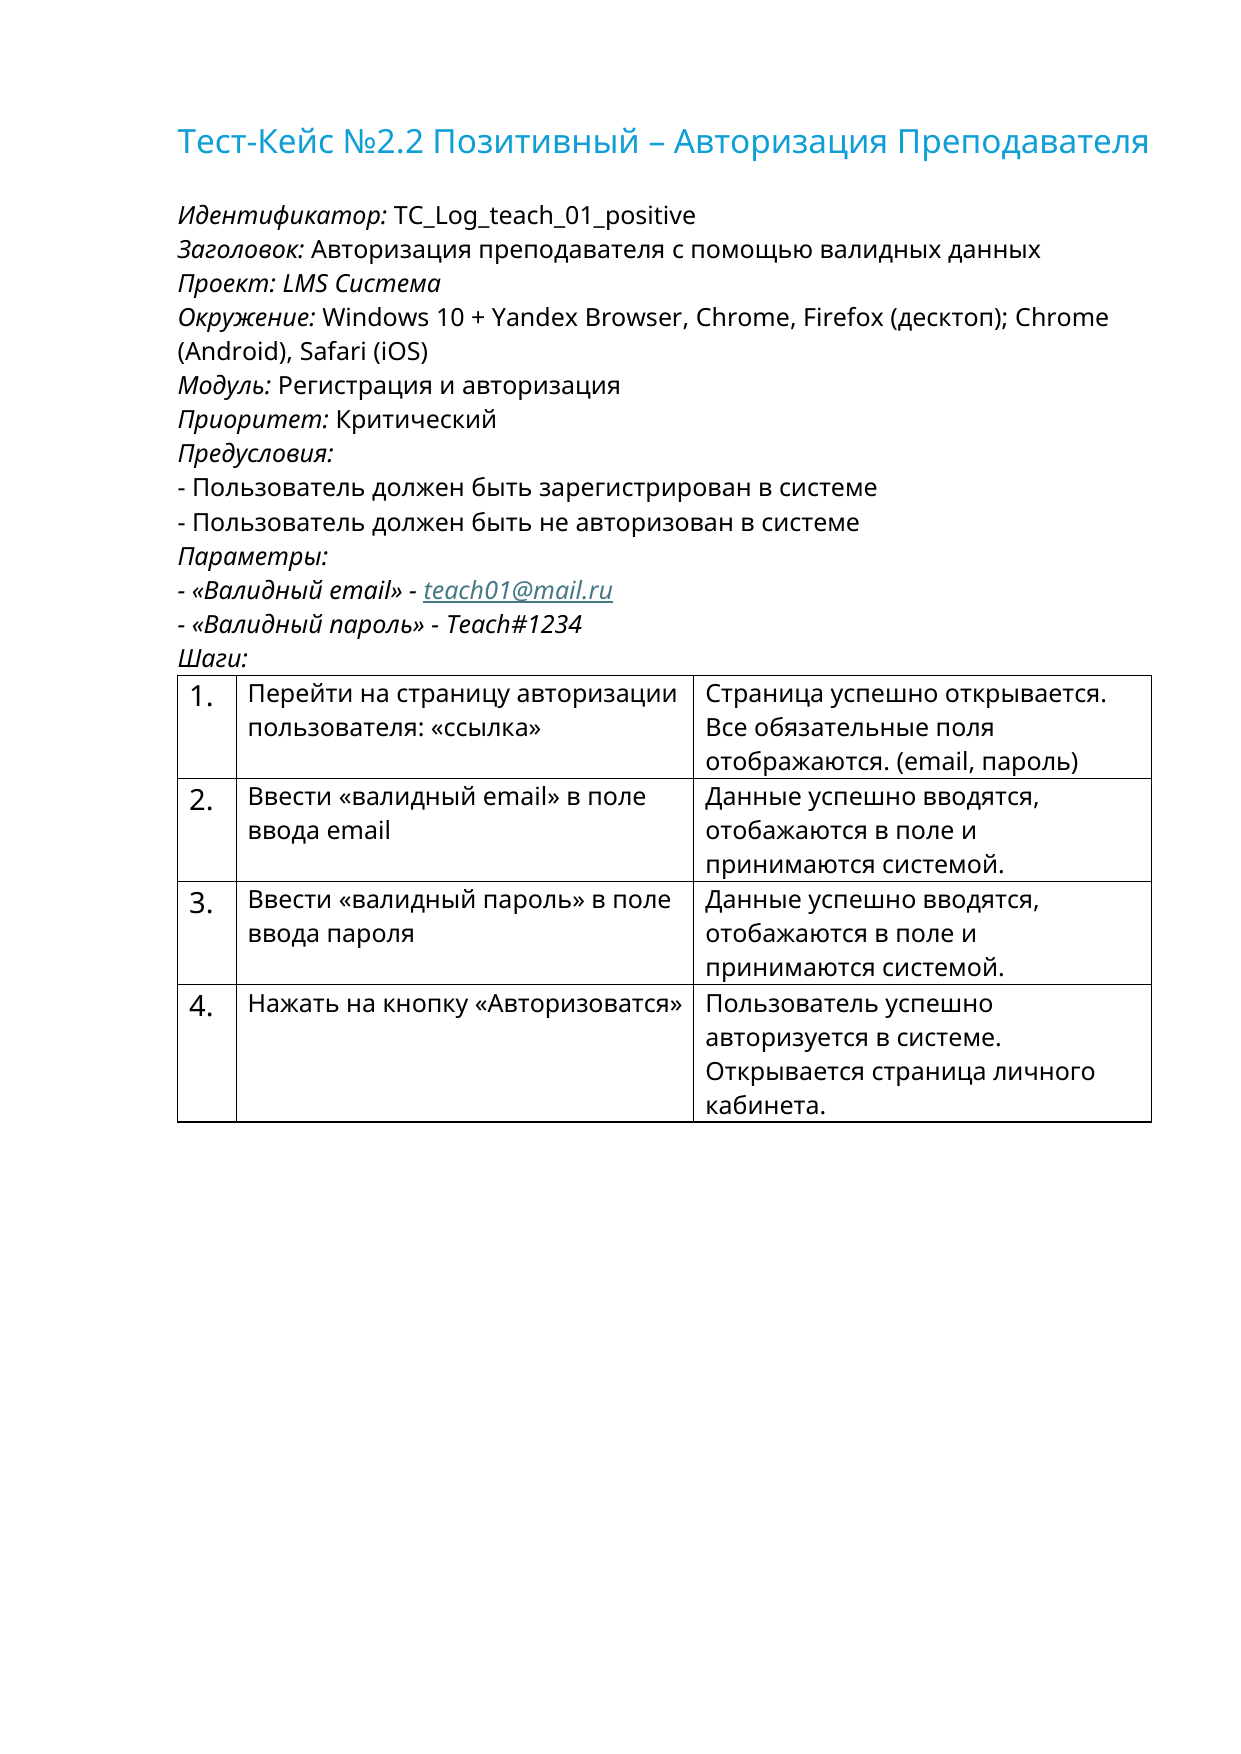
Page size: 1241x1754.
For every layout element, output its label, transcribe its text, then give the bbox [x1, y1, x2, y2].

table_cell Данные успешно вводятся, отобажаются в поле и принимаются системой. [694, 779, 1151, 881]
table_header Перейти на страницу авторизации пользователя: «ссылка» [237, 676, 693, 778]
table_header Страница успешно открывается. Все обязательные поля отображаются. (email, пароль) [694, 676, 1151, 778]
table_cell 3. [178, 882, 236, 984]
text Проект: LMS Система [177, 266, 1152, 300]
text Окружение: Windows 10 + Yandex Browser, Chrome, Firefox (десктоп); Chrome (Android), Safari (iOS) [177, 300, 1152, 368]
text - «Валидный email» - teach01@mail.ru [177, 572, 1152, 606]
text - «Валидный пароль» - Teach#1234 [177, 606, 1152, 640]
table_cell Ввести «валидный email» в поле ввода email [237, 779, 693, 881]
table_cell Ввести «валидный пароль» в поле ввода пароля [237, 882, 693, 984]
text Модуль: Регистрация и авторизация [177, 368, 1152, 402]
text - Пользователь должен быть зарегистрирован в системе [177, 470, 1152, 504]
text Заголовок: Авторизация преподавателя с помощью валидных данных [177, 232, 1152, 266]
text Шаги: [177, 640, 1152, 674]
table_cell 4. [178, 985, 236, 1121]
table_cell 2. [178, 779, 236, 881]
text Предусловия: [177, 436, 1152, 470]
text - Пользователь должен быть не авторизован в системе [177, 504, 1152, 538]
table_header 1. [178, 676, 236, 778]
text Тест-Кейс №2.2 Позитивный – Авторизация Преподавателя [177, 118, 1152, 163]
text Параметры: [177, 538, 1152, 572]
text Приоритет: Критический [177, 402, 1152, 436]
table_cell Данные успешно вводятся, отобажаются в поле и принимаются системой. [694, 882, 1151, 984]
table_cell Пользователь успешно авторизуется в системе. Открывается страница личного кабинета. [694, 985, 1151, 1121]
text Идентификатор: TC_Log_teach_01_positive [177, 198, 1152, 232]
table_cell Нажать на кнопку «Авторизоватся» [237, 985, 693, 1121]
